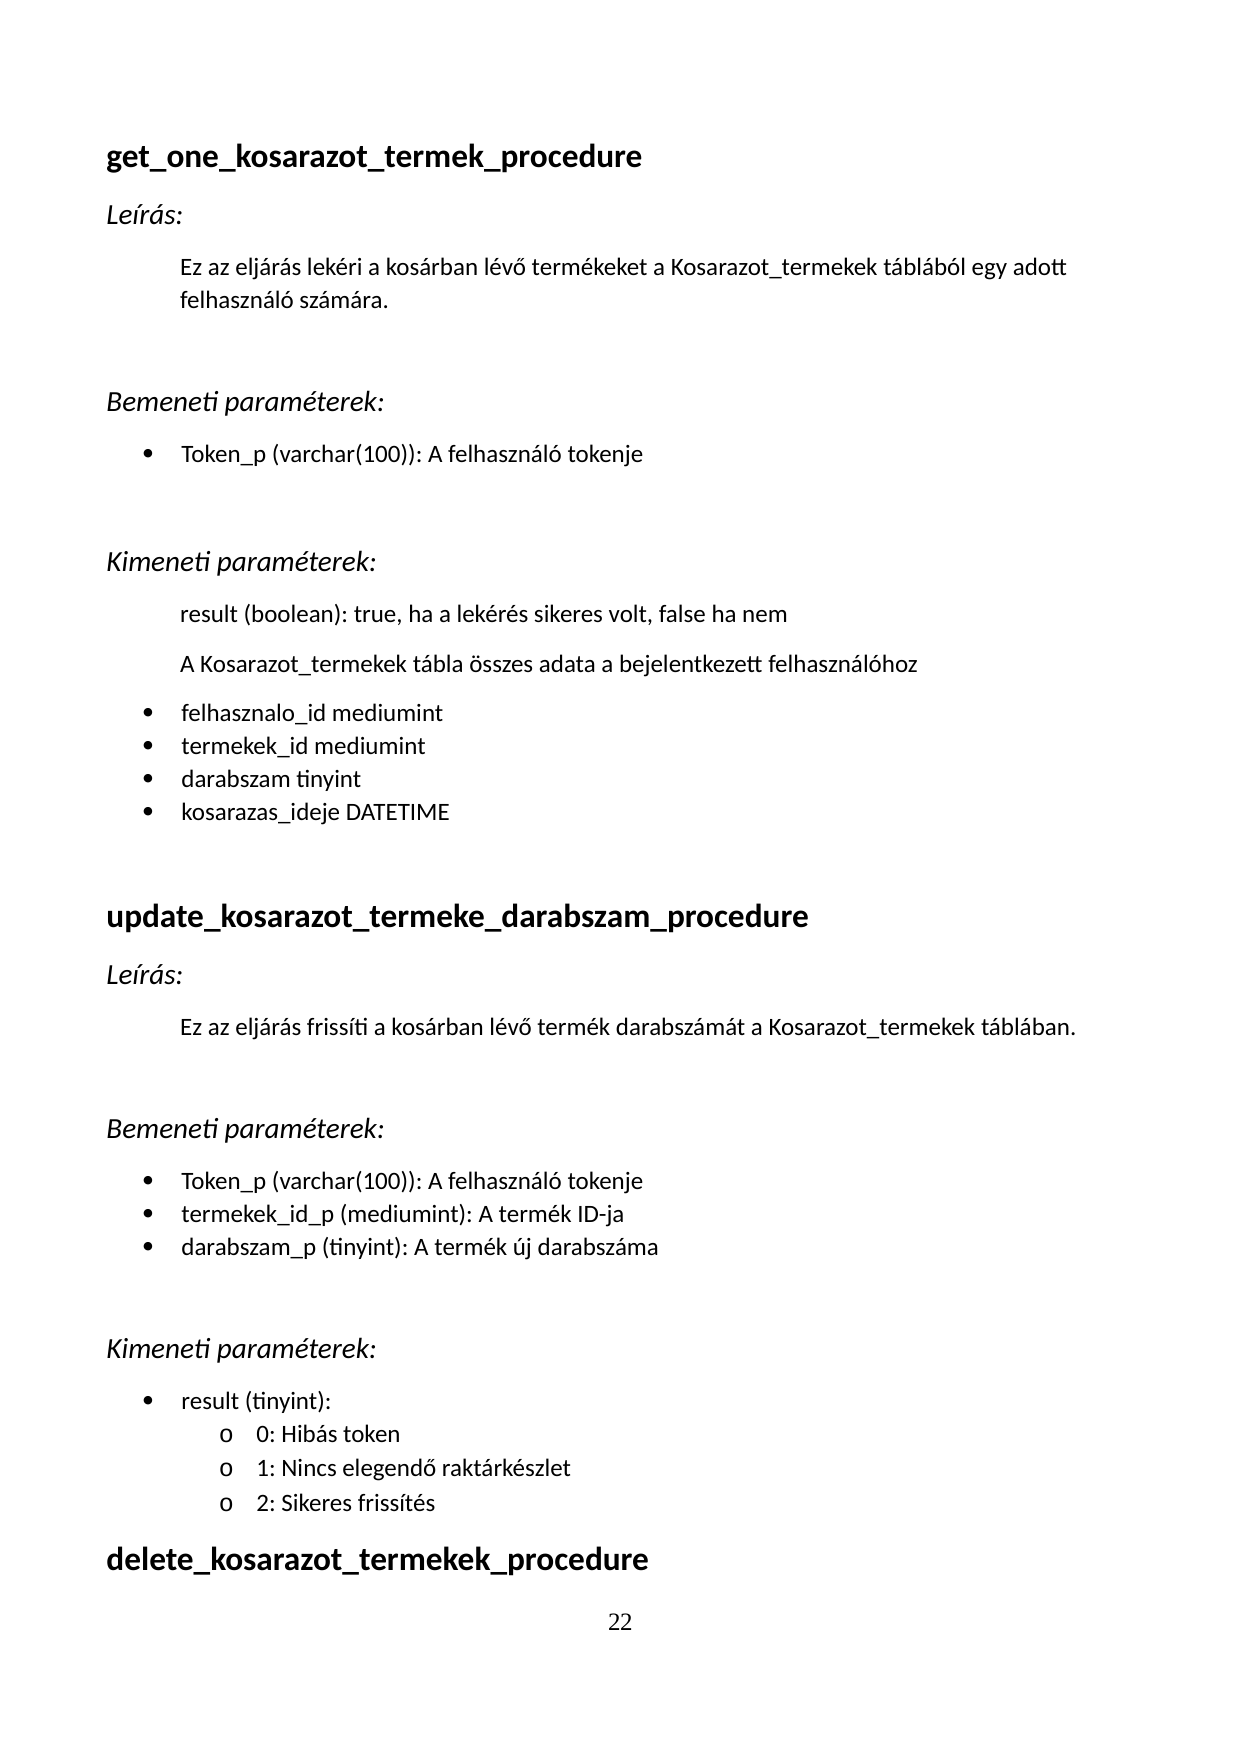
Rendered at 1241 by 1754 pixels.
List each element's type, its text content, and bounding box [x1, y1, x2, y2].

list Token_p (varchar(100)): A felhasználó tokenje [144, 438, 1155, 469]
list darabszam_p (tinyint): A termék új darabszáma [144, 1231, 1155, 1262]
text Ez az eljárás frissíti a kosárban lévő termék darabszámát a Kosarazot_termekek táblában. [180, 1011, 1155, 1041]
list result (tinyint): [144, 1385, 1155, 1416]
text Leírás: [106, 956, 1155, 991]
list Token_p (varchar(100)): A felhasználó tokenje [144, 1165, 1155, 1196]
list termekek_id_p (mediumint): A termék ID-ja [144, 1198, 1155, 1229]
list kosarazas_ideje DATETIME [144, 796, 1155, 827]
text get_one_kosarazot_termek_procedure [106, 135, 1155, 176]
list darabszam tinyint [144, 763, 1155, 794]
list 0: Hibás token [219, 1418, 1155, 1450]
text update_kosarazot_termeke_darabszam_procedure [106, 895, 1155, 936]
list 1: Nincs elegendő raktárkészlet [219, 1452, 1155, 1484]
text delete_kosarazot_termekek_procedure [106, 1538, 1155, 1578]
text result (boolean): true, ha a lekérés sikeres volt, false ha nem [180, 598, 1155, 629]
text Kimeneti paraméterek: [106, 1330, 1155, 1366]
text A Kosarazot_termekek tábla összes adata a bejelentkezett felhasználóhoz [180, 648, 1155, 678]
list termekek_id mediumint [144, 730, 1155, 761]
text Bemeneti paraméterek: [106, 383, 1155, 419]
text Kimeneti paraméterek: [106, 543, 1155, 579]
list felhasznalo_id mediumint [144, 697, 1155, 728]
text Leírás: [106, 196, 1155, 232]
text Bemeneti paraméterek: [106, 1110, 1155, 1146]
list 2: Sikeres frissítés [219, 1487, 1155, 1518]
text Ez az eljárás lekéri a kosárban lévő termékeket a Kosarazot_termekek táblából egy adott felhasználó számára. [180, 251, 1155, 314]
